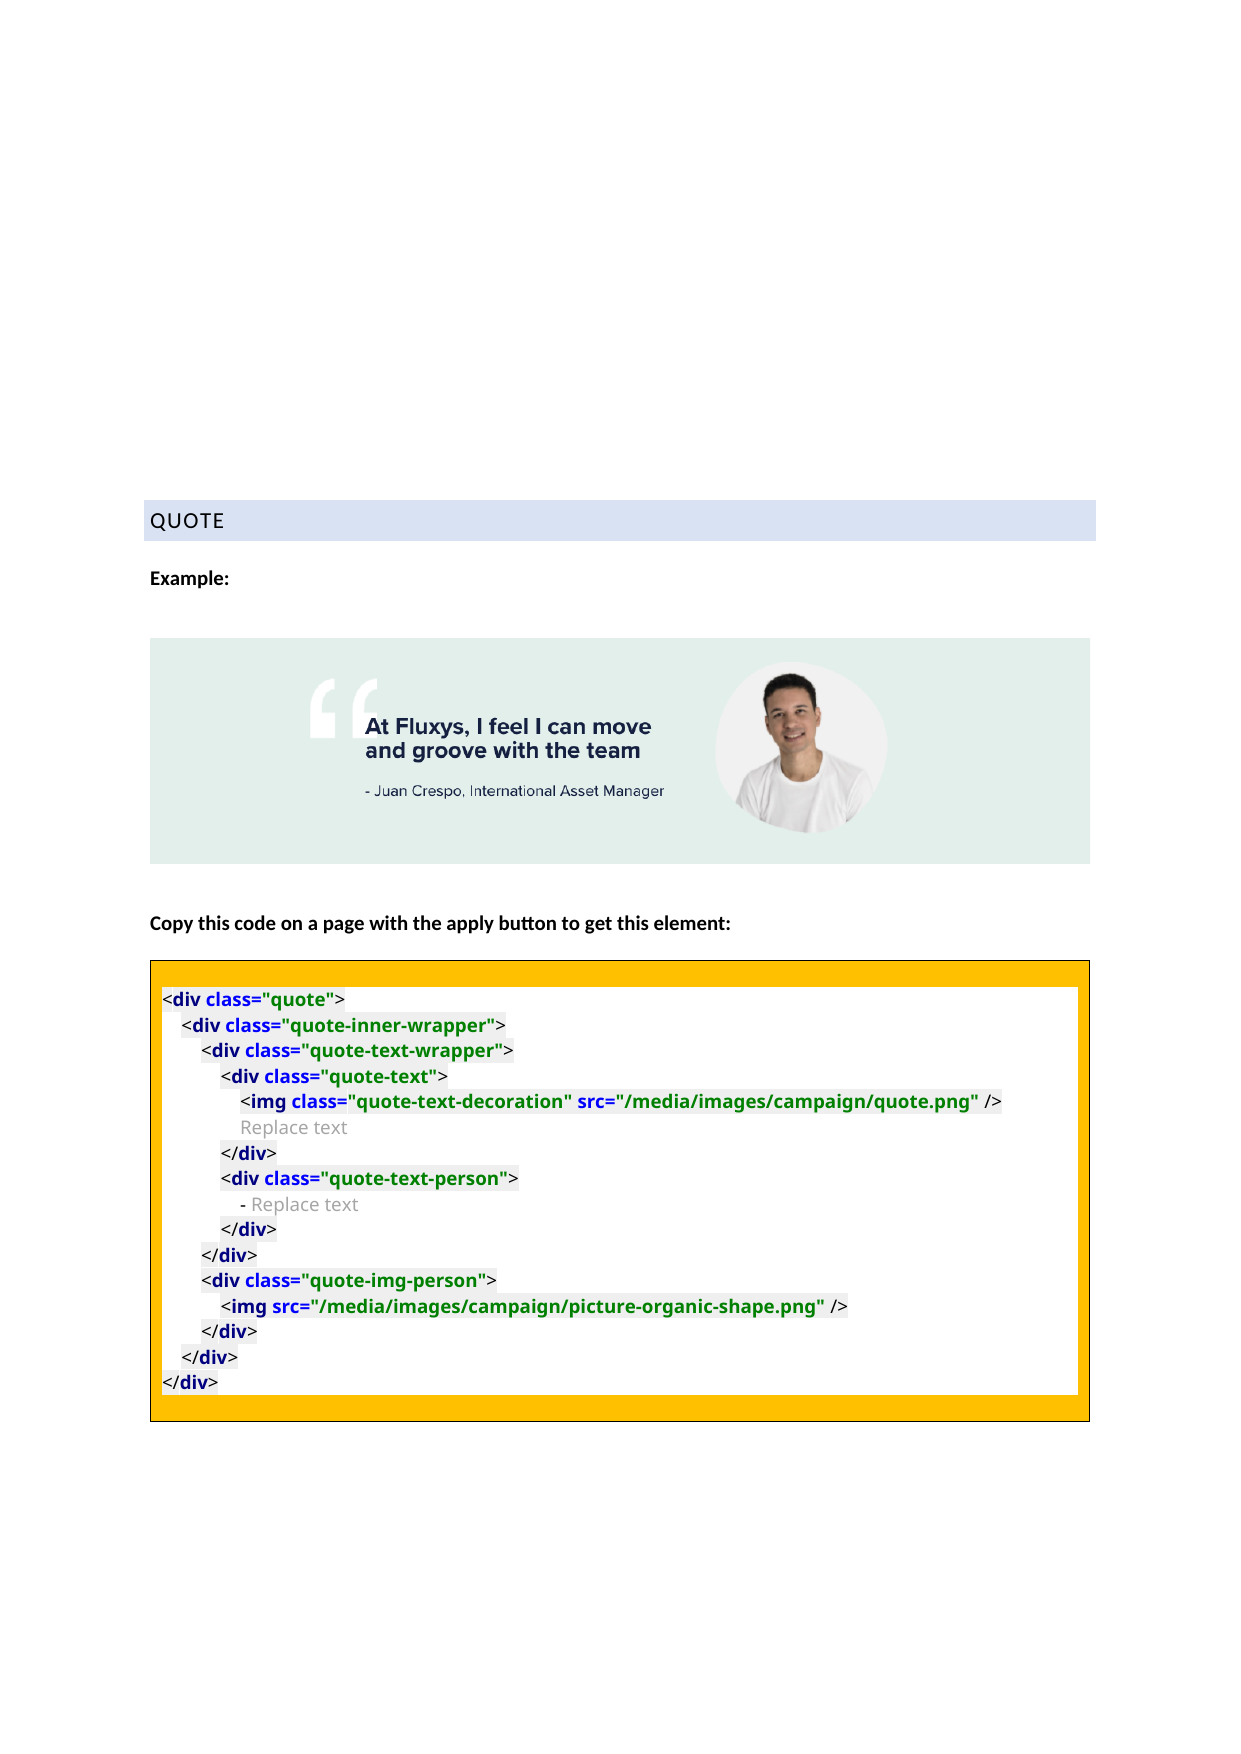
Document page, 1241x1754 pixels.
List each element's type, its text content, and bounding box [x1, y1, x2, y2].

table_header <div class="quote"> <div class="quote-inner-wrapper"> <div class="quote-text-wrapper"> <div class="quote-text"> <img class="quote-text-decoration" src="/media/images/campaign/quote.png" /> Replace text </div> <div class="quote-text-person"> - Replace text </div> </div> <div class="quote-img-person"> <img src="/media/images/campaign/picture-organic-shape.png" /> </div> </div> </div> [151, 961, 1089, 1421]
text Copy this code on a page with the apply button to get this element: [150, 910, 1090, 936]
text Example: [150, 566, 1090, 591]
subtitle Quote [150, 506, 1090, 534]
picture [150, 615, 1091, 886]
